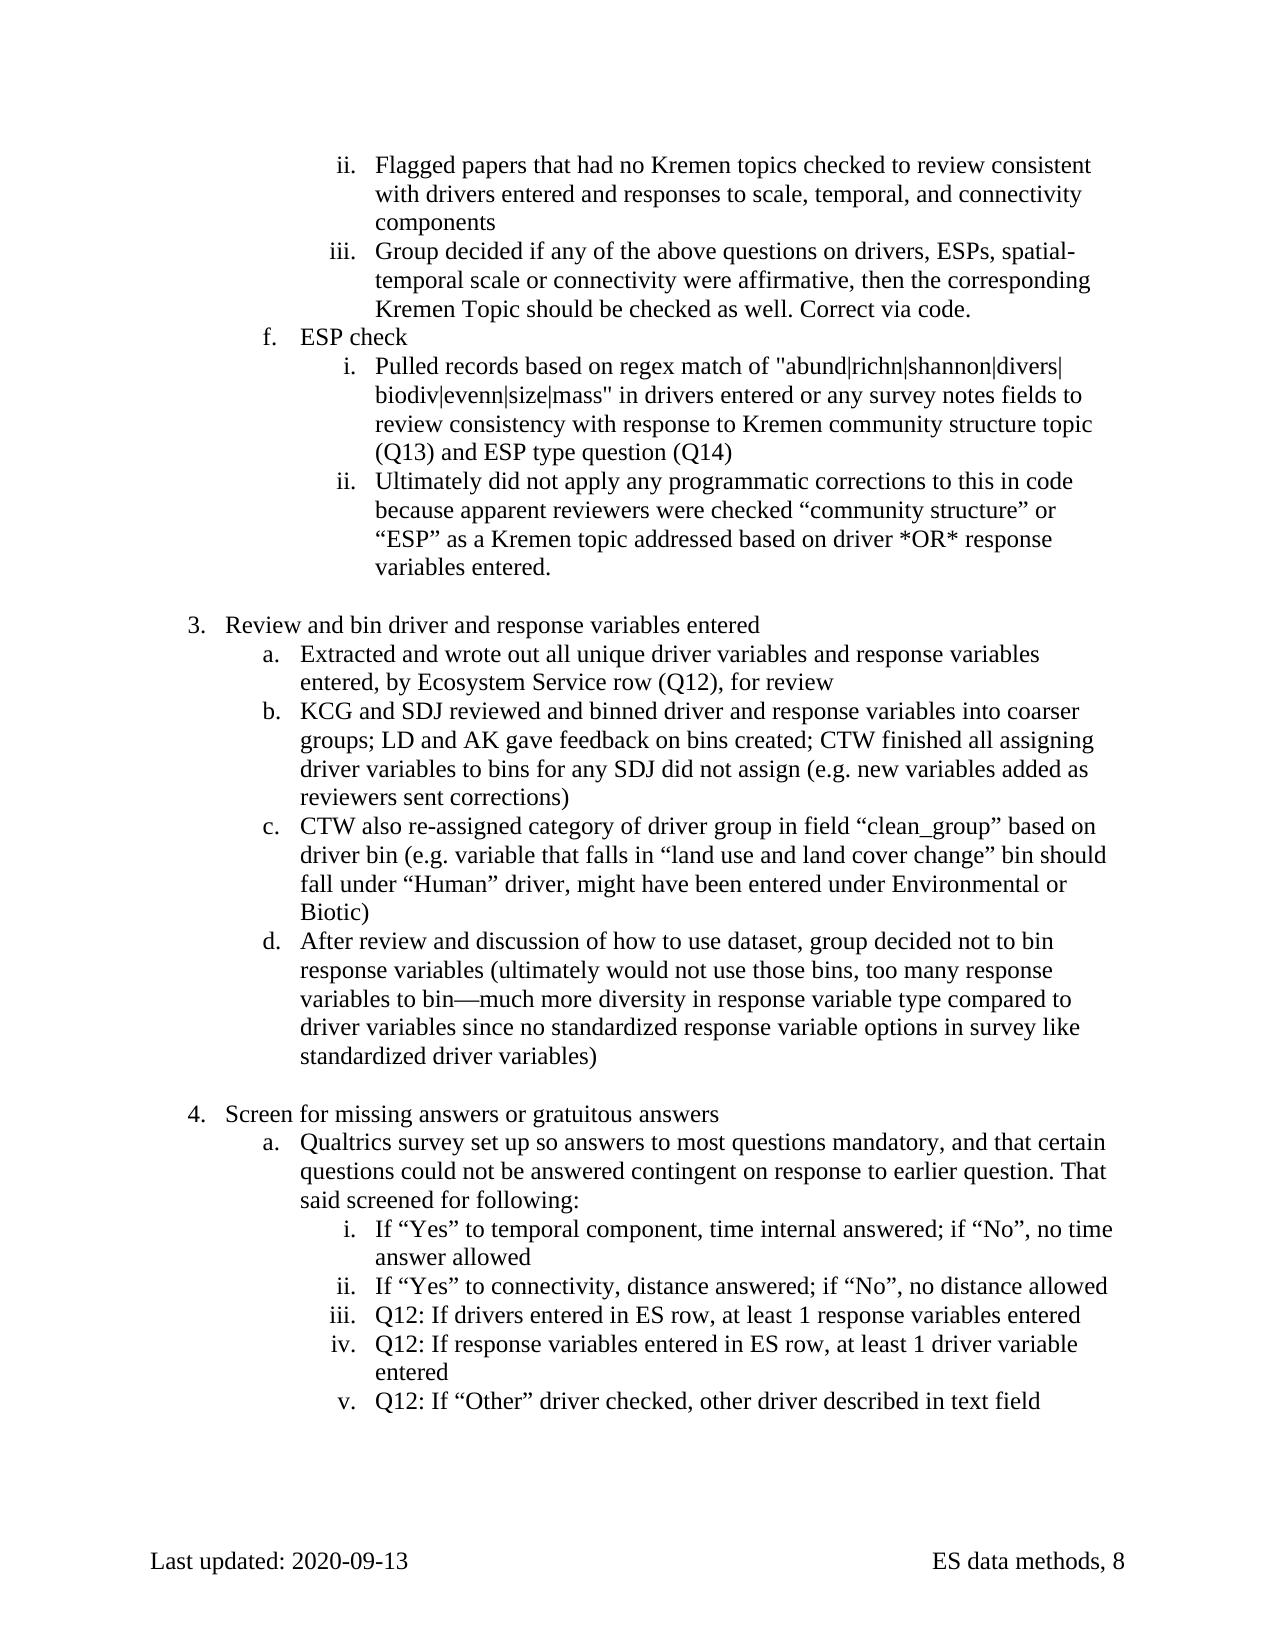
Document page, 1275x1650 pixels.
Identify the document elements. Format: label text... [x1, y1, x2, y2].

list After review and discussion of how to use dataset, group decided not to bin response variables (ultimately would not use those bins, too many response variables to bin—much more diversity in response variable type compared to driver variables since no standardized response variable options in survey like standardized driver variables) [262, 926, 1125, 1070]
list ESP check [262, 322, 1125, 351]
list Extracted and wrote out all unique driver variables and response variables entered, by Ecosystem Service row (Q12), for review [262, 639, 1125, 696]
list Pulled records based on regex match of "abund|richn|shannon|divers|biodiv|evenn|size|mass" in drivers entered or any survey notes fields to review consistency with response to Kremen community structure topic (Q13) and ESP type question (Q14) [356, 351, 1125, 466]
list If “Yes” to temporal component, time internal answered; if “No”, no time answer allowed [356, 1214, 1125, 1271]
list Q12: If “Other” driver checked, other driver described in text field [356, 1386, 1125, 1415]
list Screen for missing answers or gratuitous answers [187, 1099, 1125, 1127]
list Review and bin driver and response variables entered [187, 610, 1125, 639]
list Qualtrics survey set up so answers to most questions mandatory, and that certain questions could not be answered contingent on response to earlier question. That said screened for following: [262, 1127, 1125, 1214]
list KCG and SDJ reviewed and binned driver and response variables into coarser groups; LD and AK gave feedback on bins created; CTW finished all assigning driver variables to bins for any SDJ did not assign (e.g. new variables added as reviewers sent corrections) [262, 696, 1125, 811]
list Q12: If response variables entered in ES row, at least 1 driver variable entered [356, 1329, 1125, 1386]
list Group decided if any of the above questions on drivers, ESPs, spatial-temporal scale or connectivity were affirmative, then the corresponding Kremen Topic should be checked as well. Correct via code. [356, 236, 1125, 322]
list Q12: If drivers entered in ES row, at least 1 response variables entered [356, 1300, 1125, 1329]
list If “Yes” to connectivity, distance answered; if “No”, no distance allowed [356, 1271, 1125, 1300]
list Flagged papers that had no Kremen topics checked to review consistent with drivers entered and responses to scale, temporal, and connectivity components [356, 150, 1125, 236]
list CTW also re-assigned category of driver group in field “clean_group” based on driver bin (e.g. variable that falls in “land use and land cover change” bin should fall under “Human” driver, might have been entered under Environmental or Biotic) [262, 811, 1125, 926]
